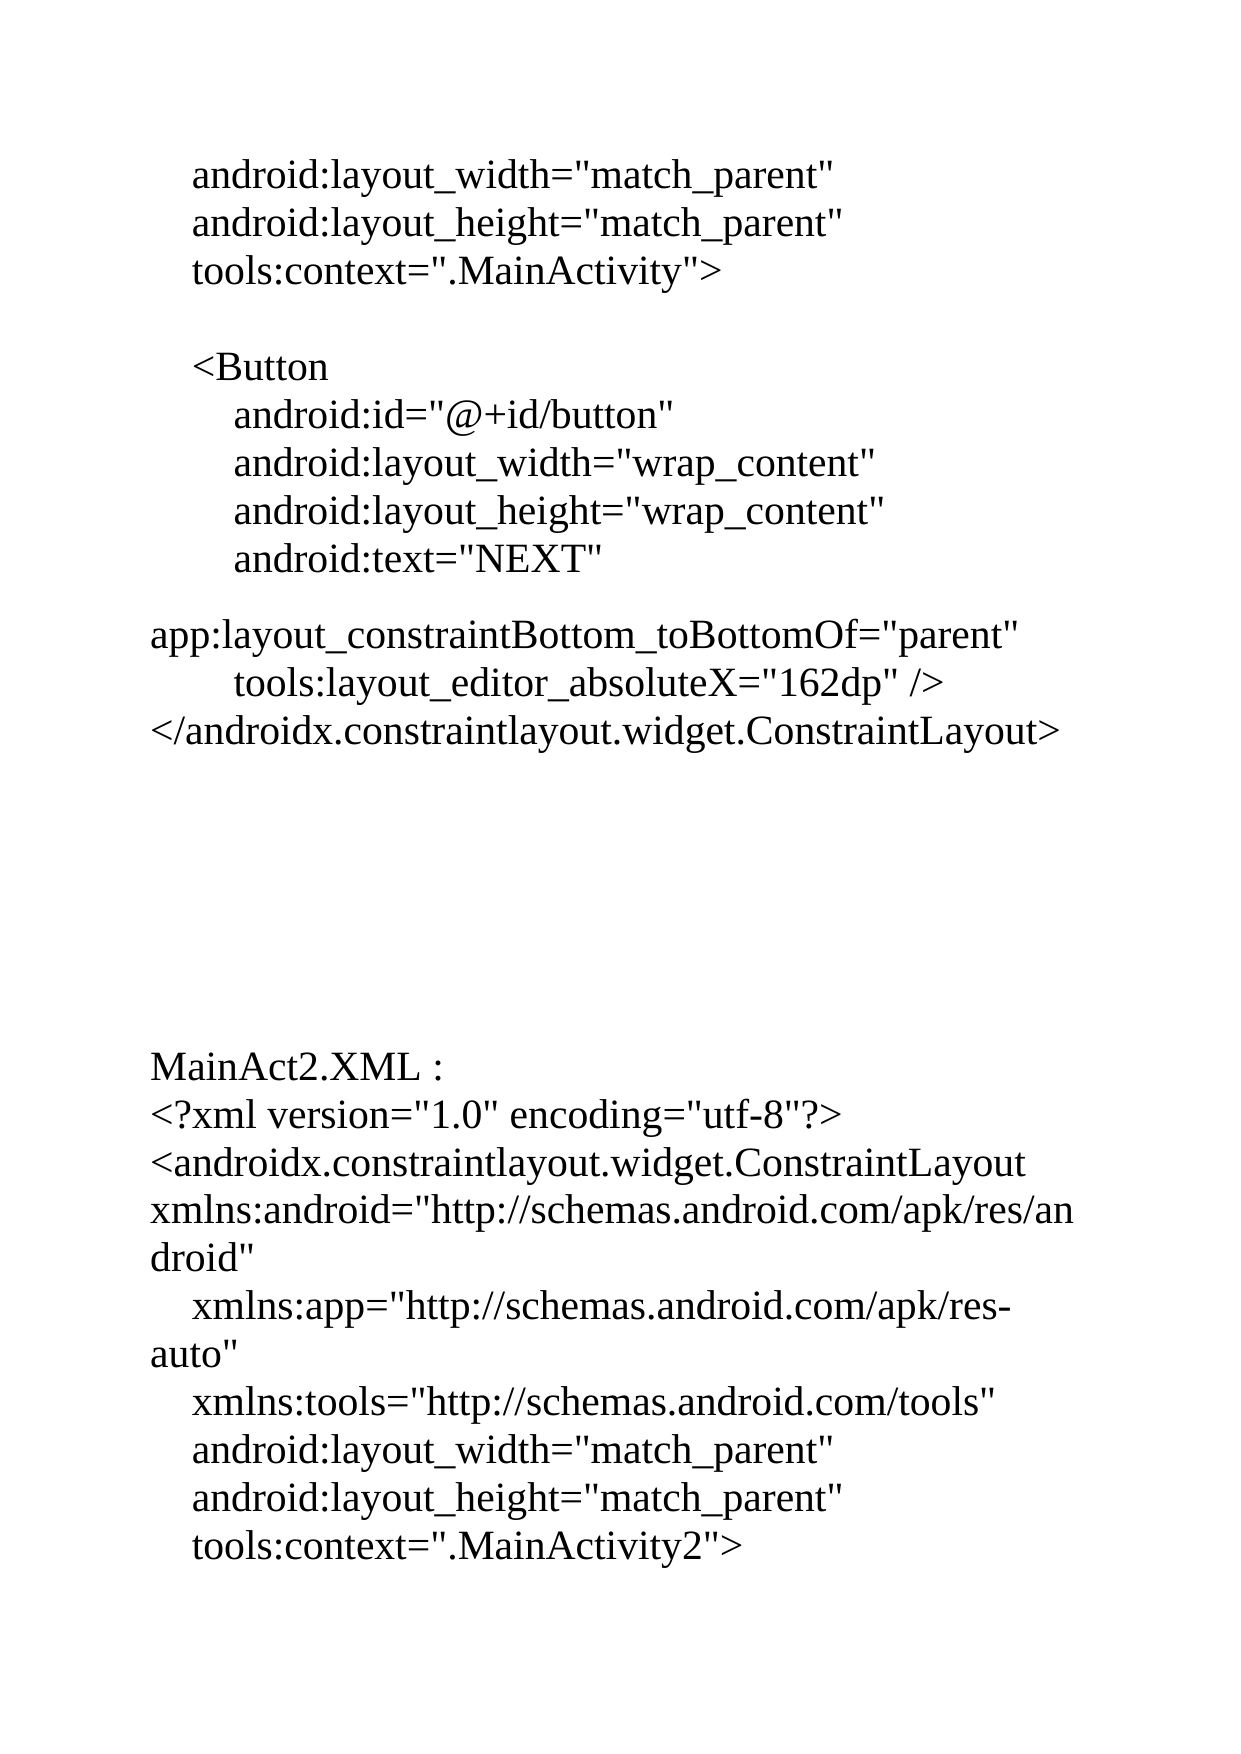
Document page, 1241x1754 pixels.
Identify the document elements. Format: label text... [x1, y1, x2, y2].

text tools:context=".MainActivity2"> [150, 1520, 1090, 1568]
text xmlns:app="http://schemas.android.com/apk/res-auto" [150, 1281, 1090, 1377]
text android:text="NEXT" [150, 533, 1090, 581]
text <androidx.constraintlayout.widget.ConstraintLayout xmlns:android="http://schemas.android.com/apk/res/android" [150, 1137, 1090, 1281]
text android:layout_height="wrap_content" [150, 485, 1090, 533]
text android:layout_height="match_parent" [150, 1472, 1090, 1520]
text android:layout_height="match_parent" [150, 198, 1090, 246]
text tools:context=".MainActivity"> [150, 246, 1090, 294]
text android:id="@+id/button" [150, 389, 1090, 437]
text <?xml version="1.0" encoding="utf-8"?> [150, 1089, 1090, 1137]
text android:layout_width="wrap_content" [150, 437, 1090, 485]
text tools:layout_editor_absoluteX="162dp" /> [150, 658, 1090, 706]
text <Button [150, 342, 1090, 389]
text app:layout_constraintBottom_toBottomOf="parent" [150, 581, 1090, 658]
text xmlns:tools="http://schemas.android.com/tools" [150, 1377, 1090, 1424]
text android:layout_width="match_parent" [150, 1424, 1090, 1472]
text </androidx.constraintlayout.widget.ConstraintLayout> [150, 706, 1090, 754]
text MainAct2.XML : [150, 1041, 1090, 1089]
text android:layout_width="match_parent" [150, 150, 1090, 198]
